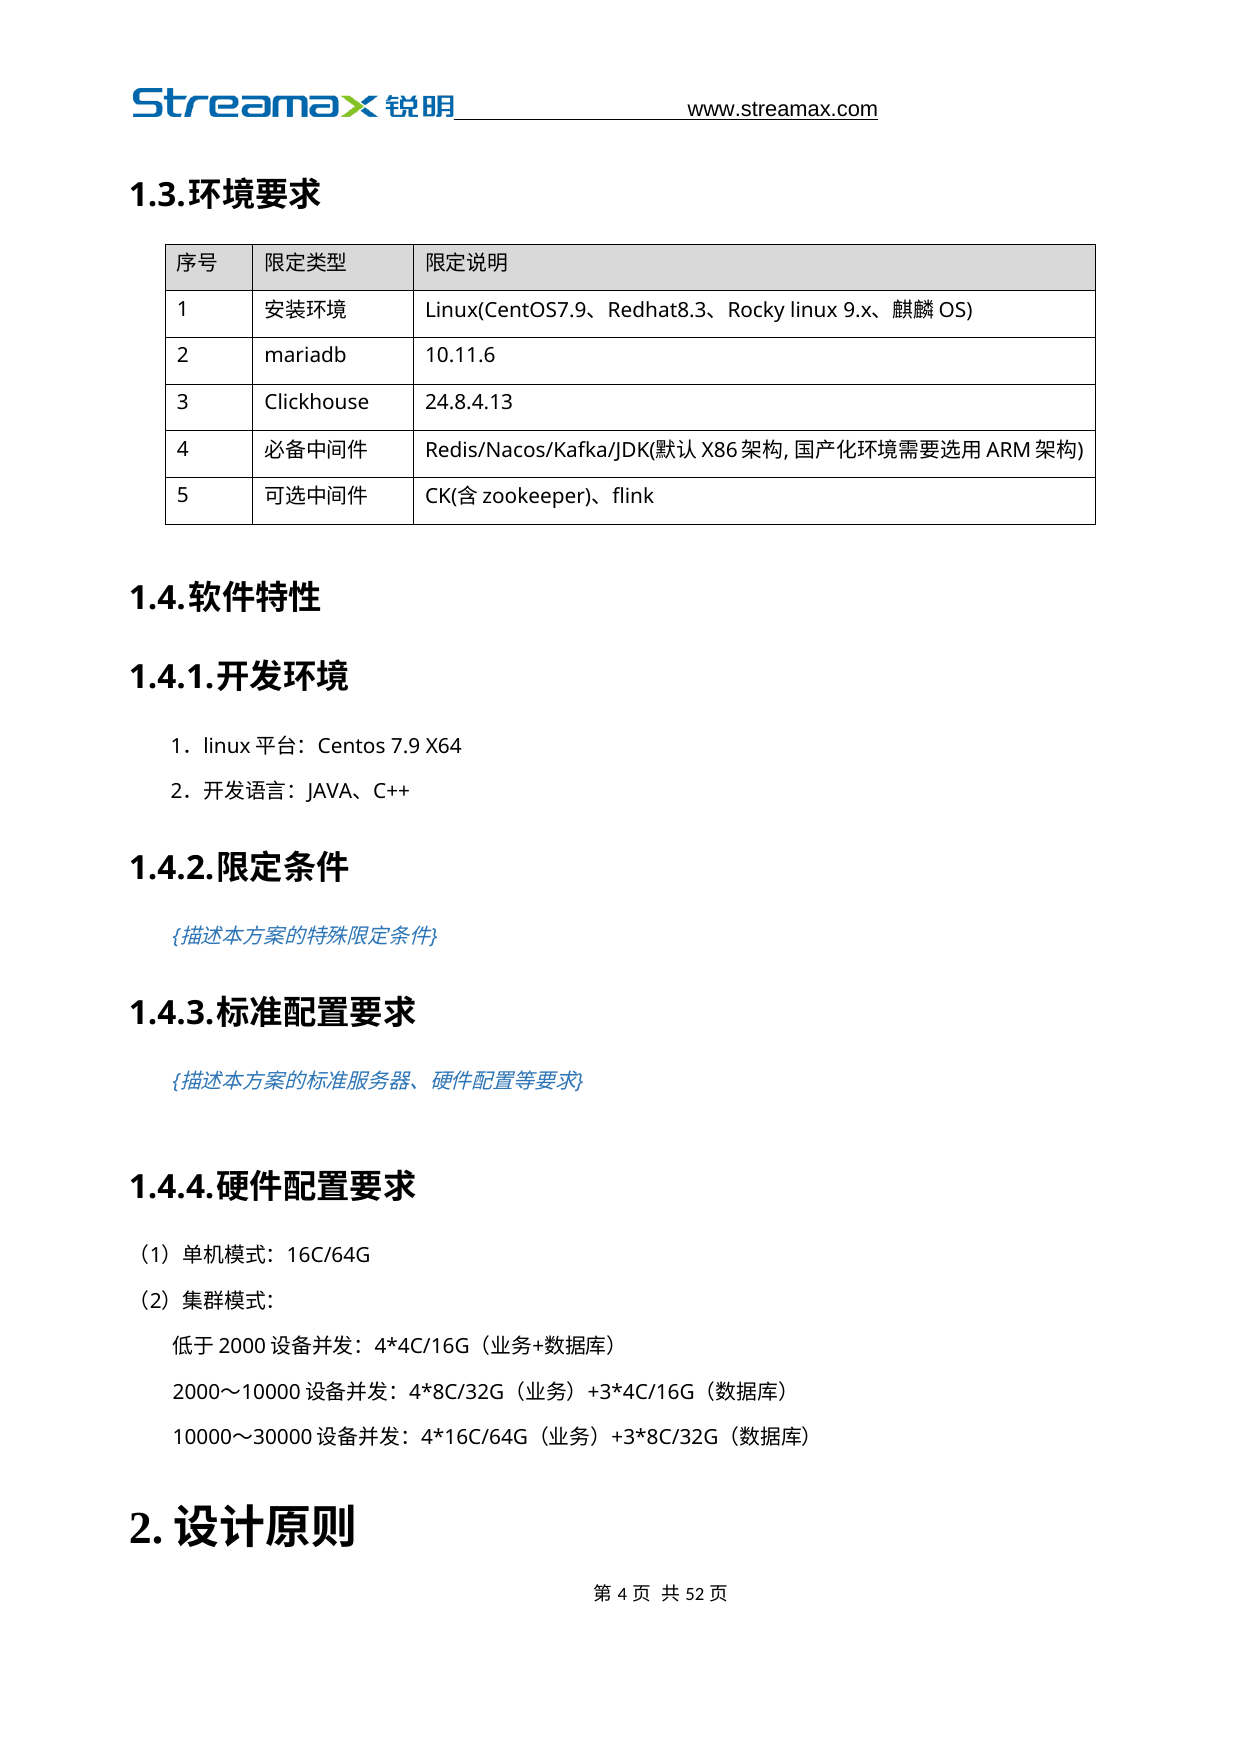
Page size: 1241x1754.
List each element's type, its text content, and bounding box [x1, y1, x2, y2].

table_header 限定说明 [414, 245, 1095, 290]
subtitle 开发环境 [129, 650, 1111, 698]
table_cell 10.11.6 [414, 338, 1095, 383]
table_cell 1 [166, 291, 252, 337]
table_cell Linux(CentOS7.9、Redhat8.3、Rocky linux 9.x、麒麟OS) [414, 291, 1095, 337]
text 2000～10000设备并发：4*8C/32G（业务）+3*4C/16G（数据库） [129, 1375, 1111, 1405]
text {描述本方案的标准服务器、硬件配置等要求} [129, 1065, 1111, 1095]
table_cell 必备中间件 [253, 431, 413, 477]
subtitle 软件特性 [129, 571, 1111, 619]
list linux平台：Centos 7.9 X64 [129, 729, 1111, 759]
subtitle 硬件配置要求 [129, 1160, 1111, 1208]
text {描述本方案的特殊限定条件} [129, 919, 1111, 950]
subtitle 限定条件 [129, 841, 1111, 889]
table_header 序号 [166, 245, 252, 290]
text （2）集群模式： [129, 1284, 1111, 1314]
text （1）单机模式：16C/64G [129, 1239, 1111, 1269]
table_cell Redis/Nacos/Kafka/JDK(默认X86架构, 国产化环境需要选用ARM架构) [414, 431, 1095, 477]
picture [133, 88, 454, 117]
table_cell mariadb [253, 338, 413, 383]
subtitle 标准配置要求 [129, 986, 1111, 1034]
list 开发语言：JAVA、C++ [129, 774, 1111, 805]
table_cell CK(含zookeeper)、flink [414, 478, 1095, 523]
table_cell 5 [166, 478, 252, 523]
text 10000～30000设备并发：4*16C/64G（业务）+3*8C/32G（数据库） [129, 1420, 1111, 1451]
table_cell 安装环境 [253, 291, 413, 337]
table_cell 4 [166, 431, 252, 477]
table_cell 24.8.4.13 [414, 385, 1095, 430]
table_cell 2 [166, 338, 252, 383]
table_cell 3 [166, 385, 252, 430]
text 低于2000设备并发：4*4C/16G（业务+数据库） [129, 1329, 1111, 1360]
subtitle 环境要求 [129, 168, 1111, 216]
table_cell 可选中间件 [253, 478, 413, 523]
table_cell Clickhouse [253, 385, 413, 430]
subtitle 设计原则 [129, 1491, 1111, 1557]
table_header 限定类型 [253, 245, 413, 290]
